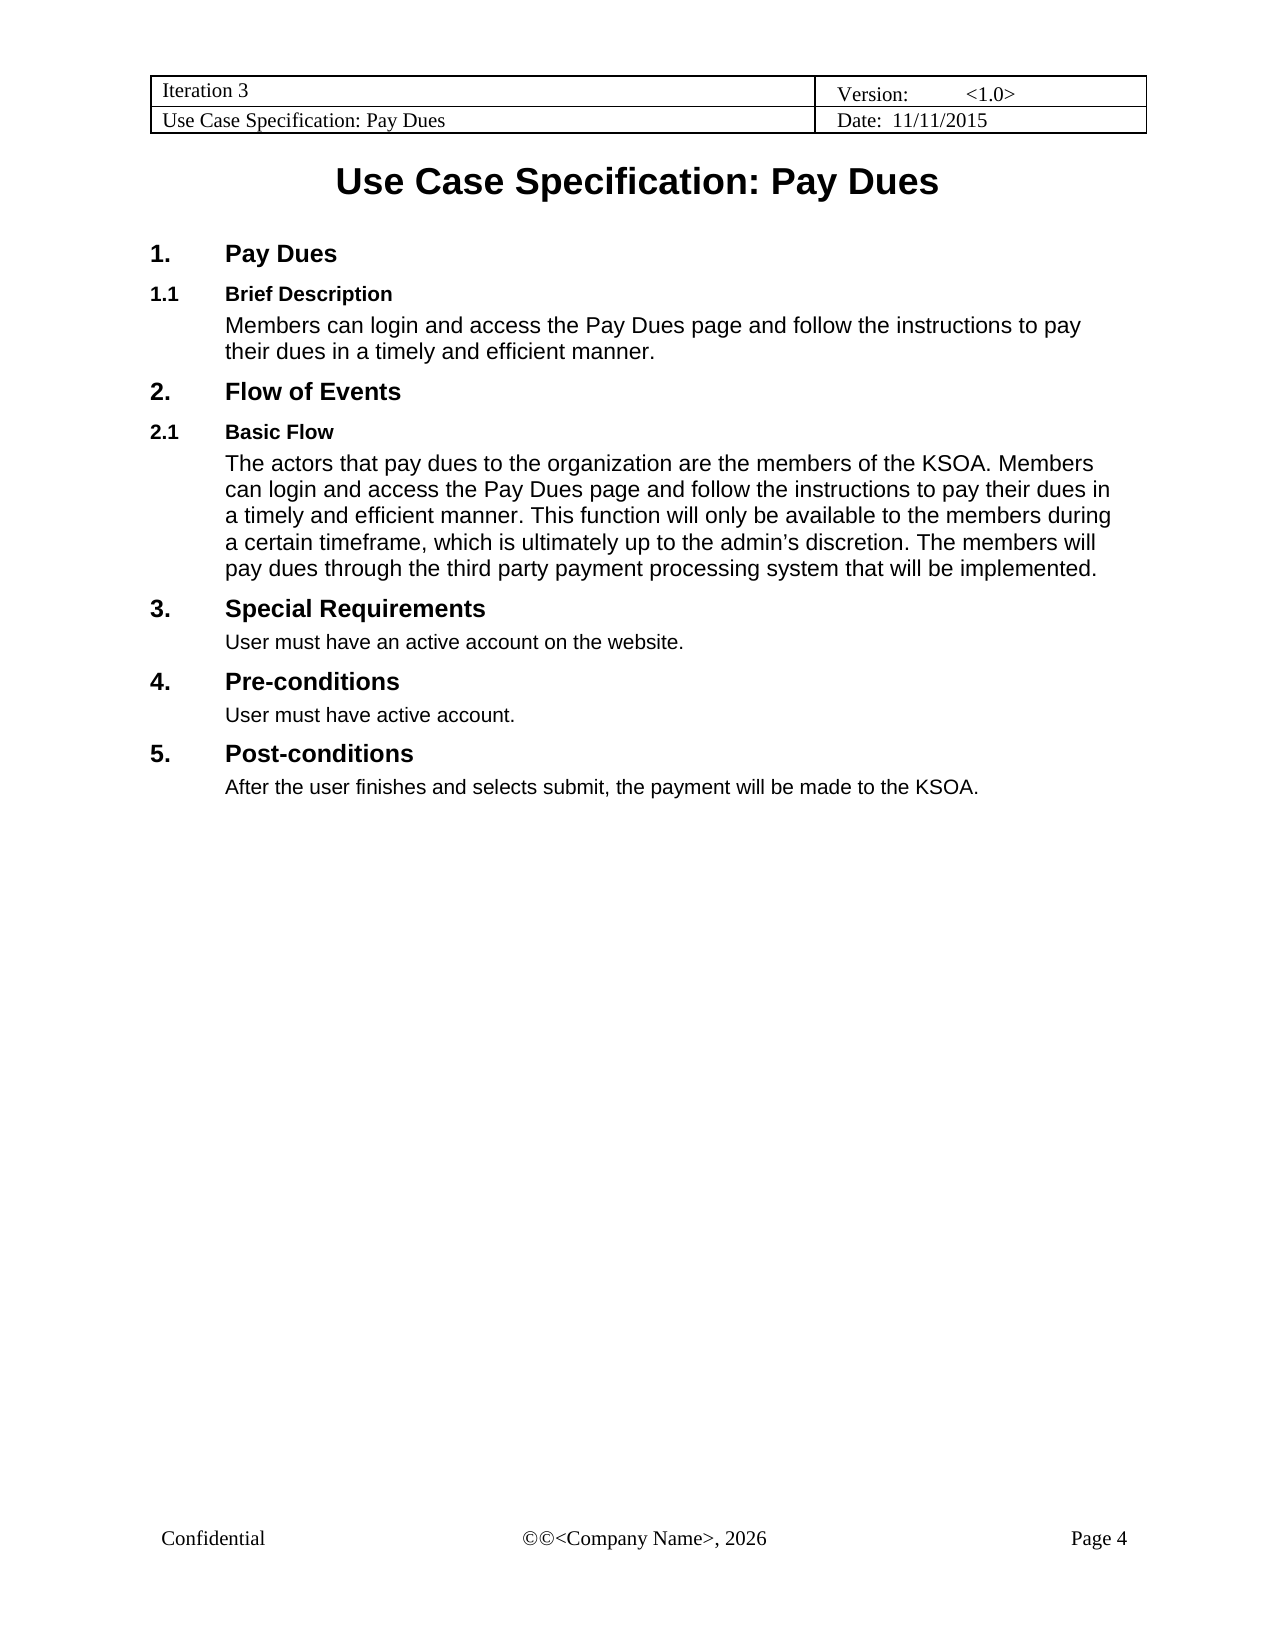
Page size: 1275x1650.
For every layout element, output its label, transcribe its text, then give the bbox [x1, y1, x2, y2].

text The actors that pay dues to the organization are the members of the KSOA. Members can login and access the Pay Dues page and follow the instructions to pay their dues in a timely and efficient manner. This function will only be available to the members during a certain timeframe, which is ultimately up to the admin’s discretion. The members will pay dues through the third party payment processing system that will be implemented. [225, 450, 1125, 581]
subtitle Post-conditions [150, 739, 1125, 768]
subtitle Pre-conditions [150, 666, 1125, 695]
text User must have an active account on the website. [225, 629, 1125, 654]
text Members can login and access the Pay Dues page and follow the instructions to pay their dues in a timely and efficient manner. [225, 312, 1125, 365]
text User must have active account. [225, 701, 1125, 726]
text After the user finishes and selects submit, the payment will be made to the KSOA. [225, 774, 1125, 799]
subtitle Special Requirements [150, 594, 1125, 623]
subtitle Pay Dues [150, 239, 1125, 268]
title Use Case Specification: Pay Dues [150, 159, 1125, 202]
subtitle Brief Description [150, 281, 1125, 306]
subtitle Flow of Events [150, 377, 1125, 406]
subtitle Basic Flow [150, 418, 1125, 443]
